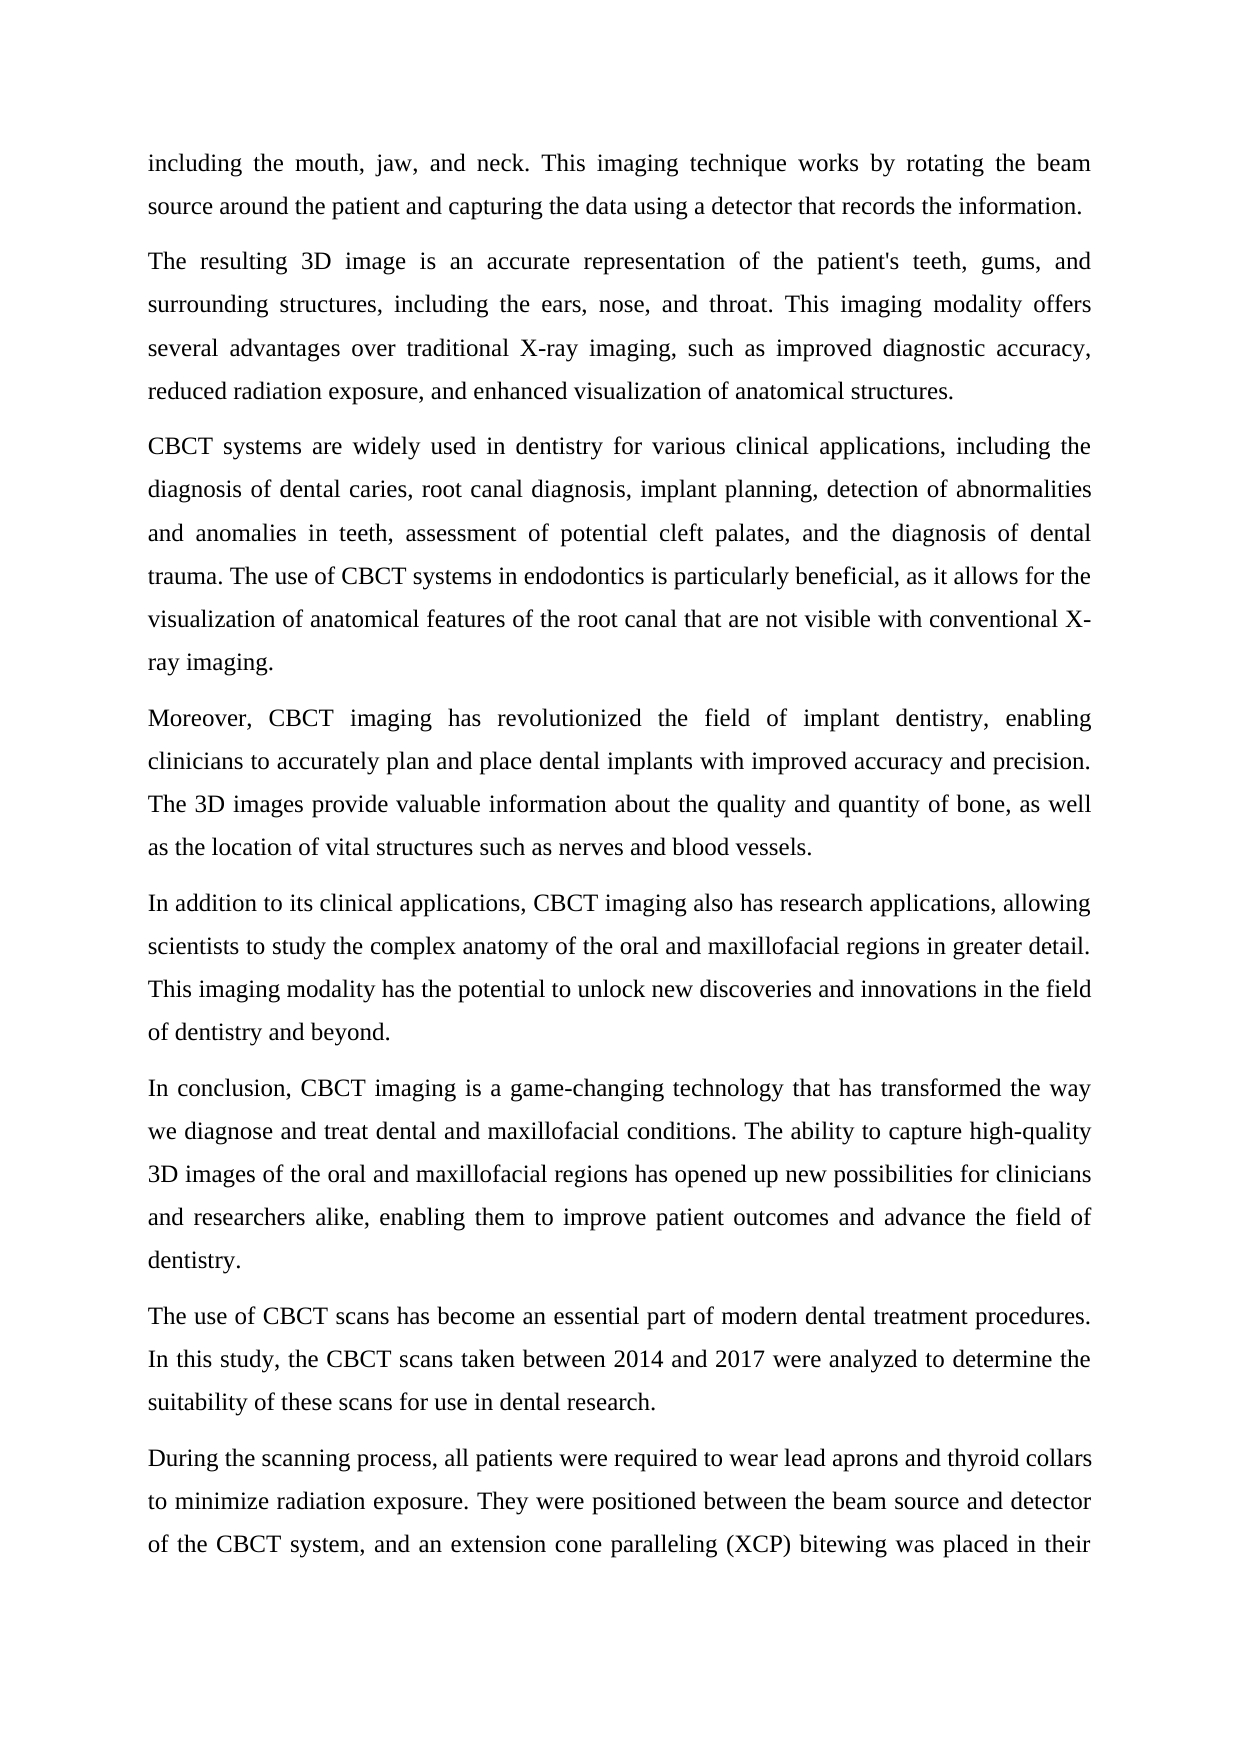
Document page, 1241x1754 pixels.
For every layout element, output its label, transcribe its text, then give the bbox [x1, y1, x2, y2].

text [148, 1443, 1092, 1558]
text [148, 148, 1092, 219]
text In addition to its clinical applications, CBCT imaging also has research applications, allowing scientists to study the complex anatomy of the oral and maxillofacial regions in greater detail. This imaging modality has the potential to unlock new discoveries and innovations in the field of dentistry and beyond. [148, 888, 1092, 1046]
text The resulting 3D image is an accurate representation of the patient's teeth, gums, and surrounding structures, including the ears, nose, and throat. This imaging modality offers several advantages over traditional X-ray imaging, such as improved diagnostic accuracy, reduced radiation exposure, and enhanced visualization of anatomical structures. [148, 246, 1092, 404]
text In conclusion, CBCT imaging is a game-changing technology that has transformed the way we diagnose and treat dental and maxillofacial conditions. The ability to capture high-quality 3D images of the oral and maxillofacial regions has opened up new possibilities for clinicians and researchers alike, enabling them to improve patient outcomes and advance the field of dentistry. [148, 1073, 1092, 1274]
text Moreover, CBCT imaging has revolutionized the field of implant dentistry, enabling clinicians to accurately plan and place dental implants with improved accuracy and precision. The 3D images provide valuable information about the quality and quantity of bone, as well as the location of vital structures such as nerves and blood vessels. [148, 703, 1092, 861]
text The use of CBCT scans has become an essential part of modern dental treatment procedures. In this study, the CBCT scans taken between 2014 and 2017 were analyzed to determine the suitability of these scans for use in dental research. [148, 1301, 1092, 1416]
text CBCT systems are widely used in dentistry for various clinical applications, including the diagnosis of dental caries, root canal diagnosis, implant planning, detection of abnormalities and anomalies in teeth, assessment of potential cleft palates, and the diagnosis of dental trauma. The use of CBCT systems in endodontics is particularly beneficial, as it allows for the visualization of anatomical features of the root canal that are not visible with conventional X-ray imaging. [148, 431, 1092, 676]
